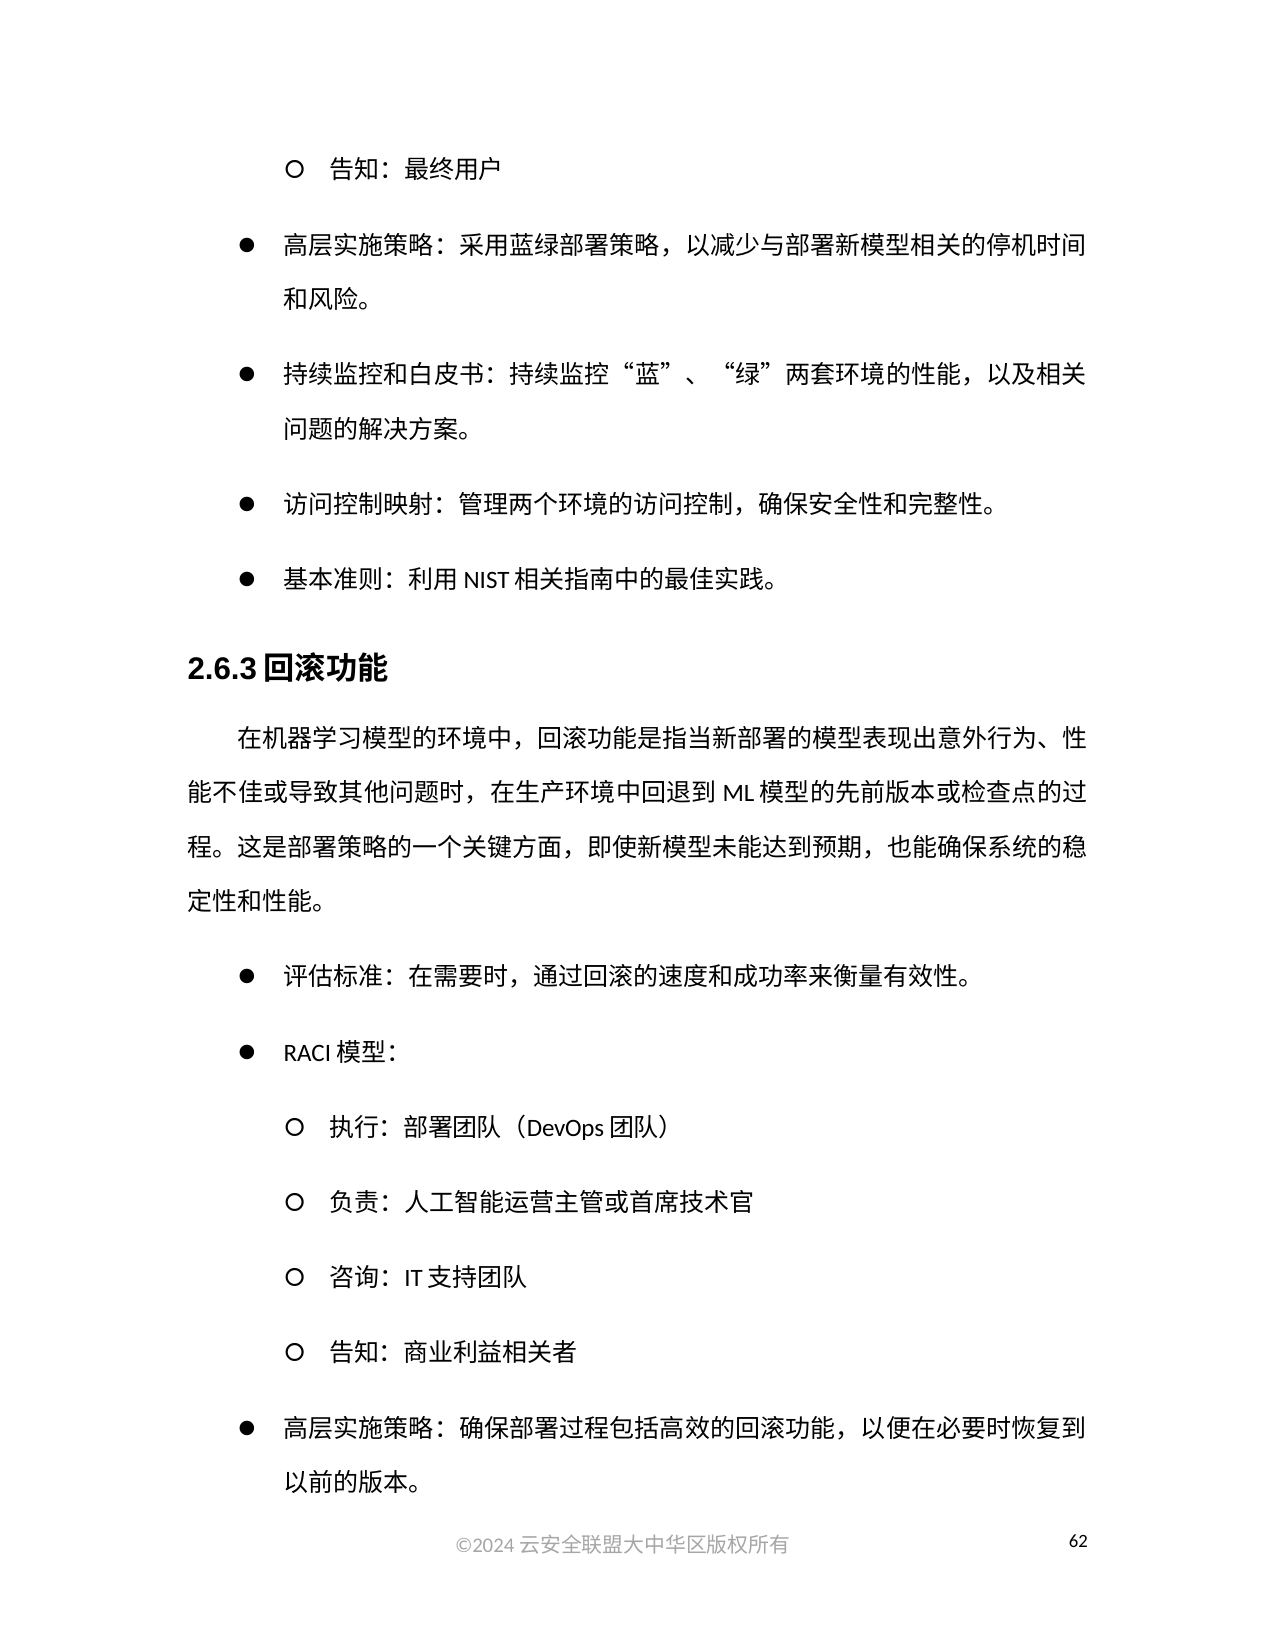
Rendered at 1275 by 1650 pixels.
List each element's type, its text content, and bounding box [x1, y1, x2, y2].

list 基本准则：利用NIST相关指南中的最佳实践。 [237, 559, 1087, 596]
list 评估标准：在需要时，通过回滚的速度和成功率来衡量有效性。 [237, 957, 1087, 993]
text 在机器学习模型的环境中，回滚功能是指当新部署的模型表现出意外行为、性能不佳或导致其他问题时，在生产环境中回退到ML模型的先前版本或检查点的过程。这是部署策略的一个关键方面，即使新模型未能达到预期，也能确保系统的稳定性和性能。 [187, 718, 1087, 918]
list RACI模型： [237, 1032, 1087, 1068]
list 咨询：IT支持团队 [283, 1258, 1087, 1294]
list 负责：人工智能运营主管或首席技术官 [283, 1182, 1087, 1219]
subtitle 2.6.3回滚功能 [187, 643, 1087, 688]
list 执行：部署团队（DevOps团队） [283, 1107, 1087, 1143]
list 告知：最终用户 [283, 150, 1087, 186]
list 访问控制映射：管理两个环境的访问控制，确保安全性和完整性。 [237, 484, 1087, 521]
list 告知：商业利益相关者 [283, 1333, 1087, 1369]
list 高层实施策略：确保部署过程包括高效的回滚功能，以便在必要时恢复到以前的版本。 [237, 1408, 1087, 1499]
list 高层实施策略：采用蓝绿部署策略，以减少与部署新模型相关的停机时间和风险。 [237, 225, 1087, 316]
list 持续监控和白皮书：持续监控“蓝”、“绿”两套环境的性能，以及相关问题的解决方案。 [237, 355, 1087, 445]
